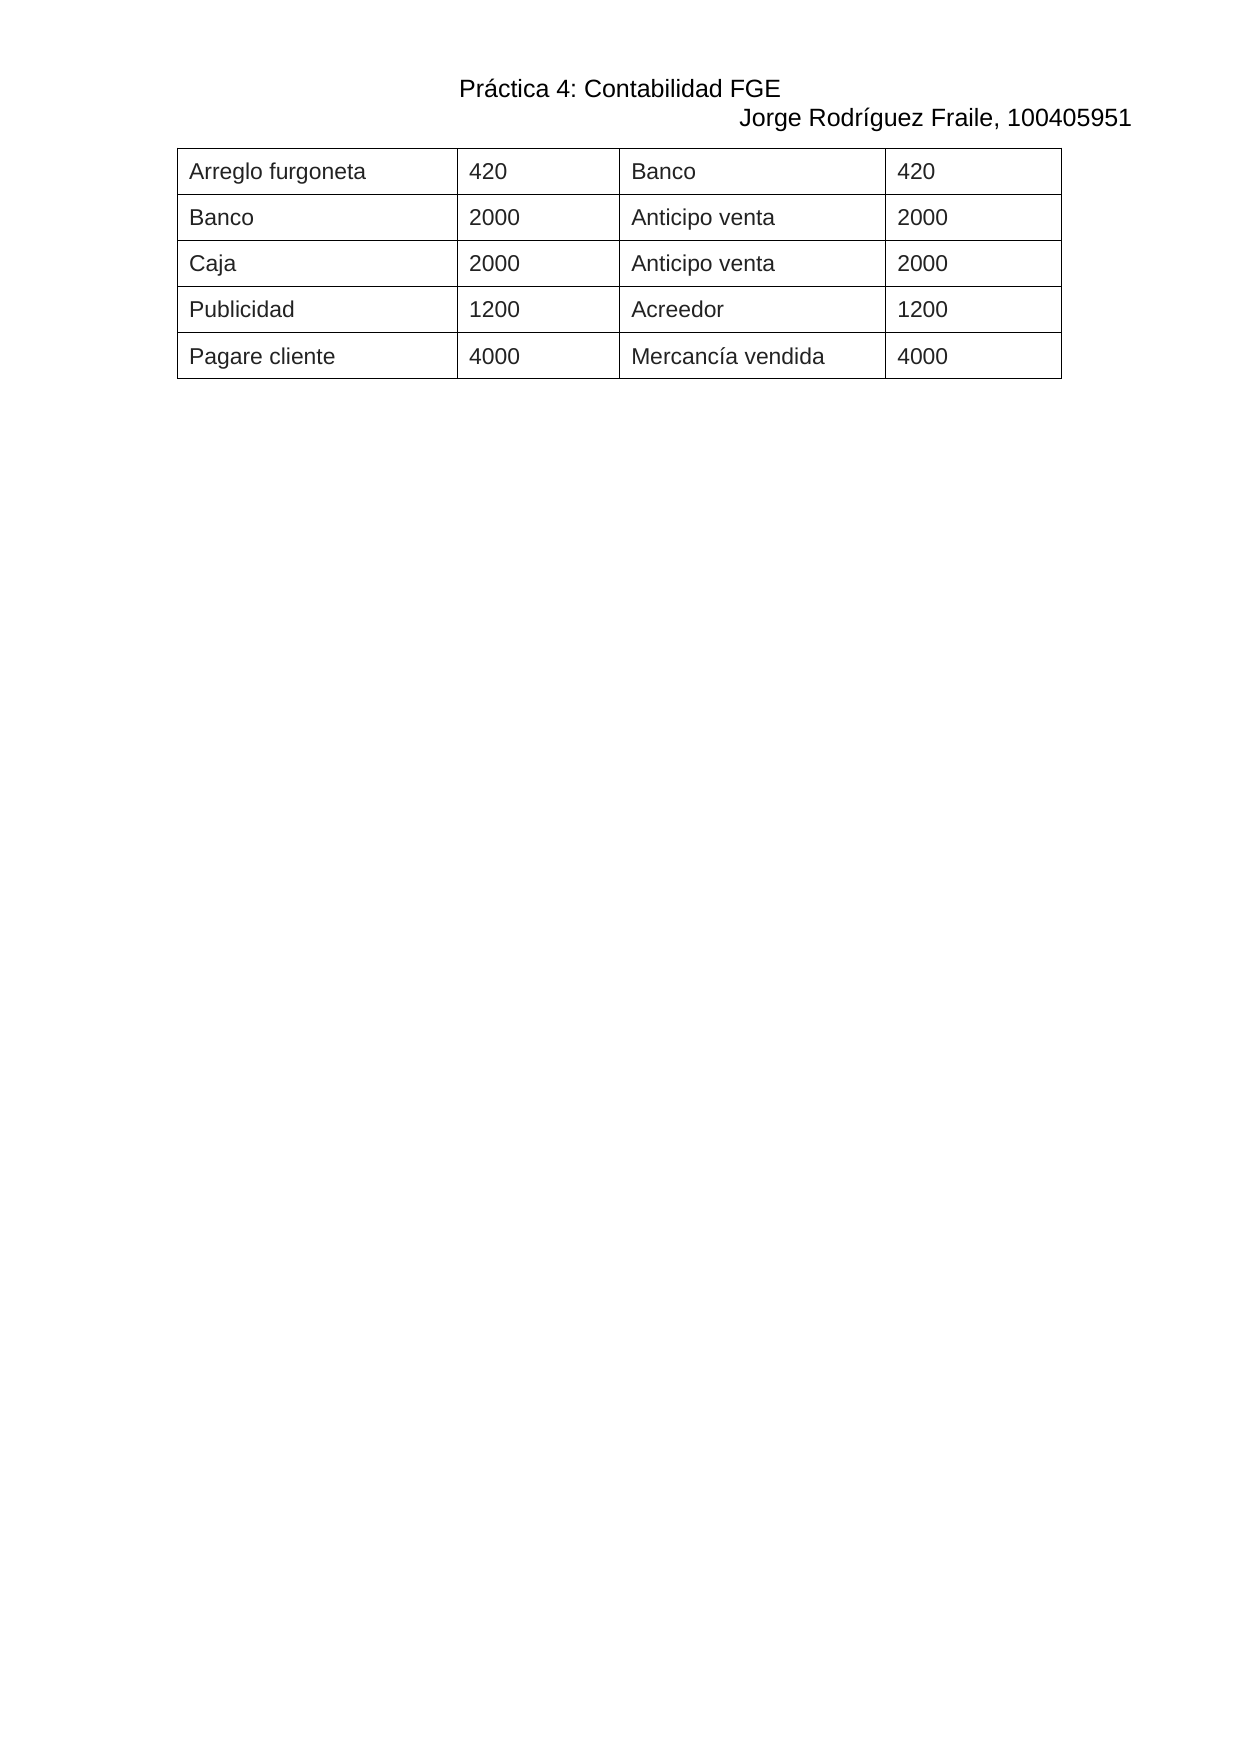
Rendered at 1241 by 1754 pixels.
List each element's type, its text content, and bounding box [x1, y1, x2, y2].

table_cell Arreglo furgoneta [178, 149, 457, 194]
table_cell Mercancía vendida [620, 333, 885, 378]
table_cell 4000 [458, 333, 619, 378]
table_cell Publicidad [178, 287, 457, 332]
table_cell 1200 [886, 287, 1061, 332]
table_cell Banco [620, 149, 885, 194]
table_cell Pagare cliente [178, 333, 457, 378]
table_cell 2000 [458, 195, 619, 240]
table_cell 4000 [886, 333, 1061, 378]
table_cell 2000 [458, 241, 619, 286]
table_cell 2000 [886, 195, 1061, 240]
table_cell 2000 [886, 241, 1061, 286]
table_cell 1200 [458, 287, 619, 332]
table_cell 420 [458, 149, 619, 194]
table_cell Anticipo venta [620, 195, 885, 240]
table_cell 420 [886, 149, 1061, 194]
table_cell Anticipo venta [620, 241, 885, 286]
table_cell Acreedor [620, 287, 885, 332]
table_cell Banco [178, 195, 457, 240]
table_cell Caja [178, 241, 457, 286]
